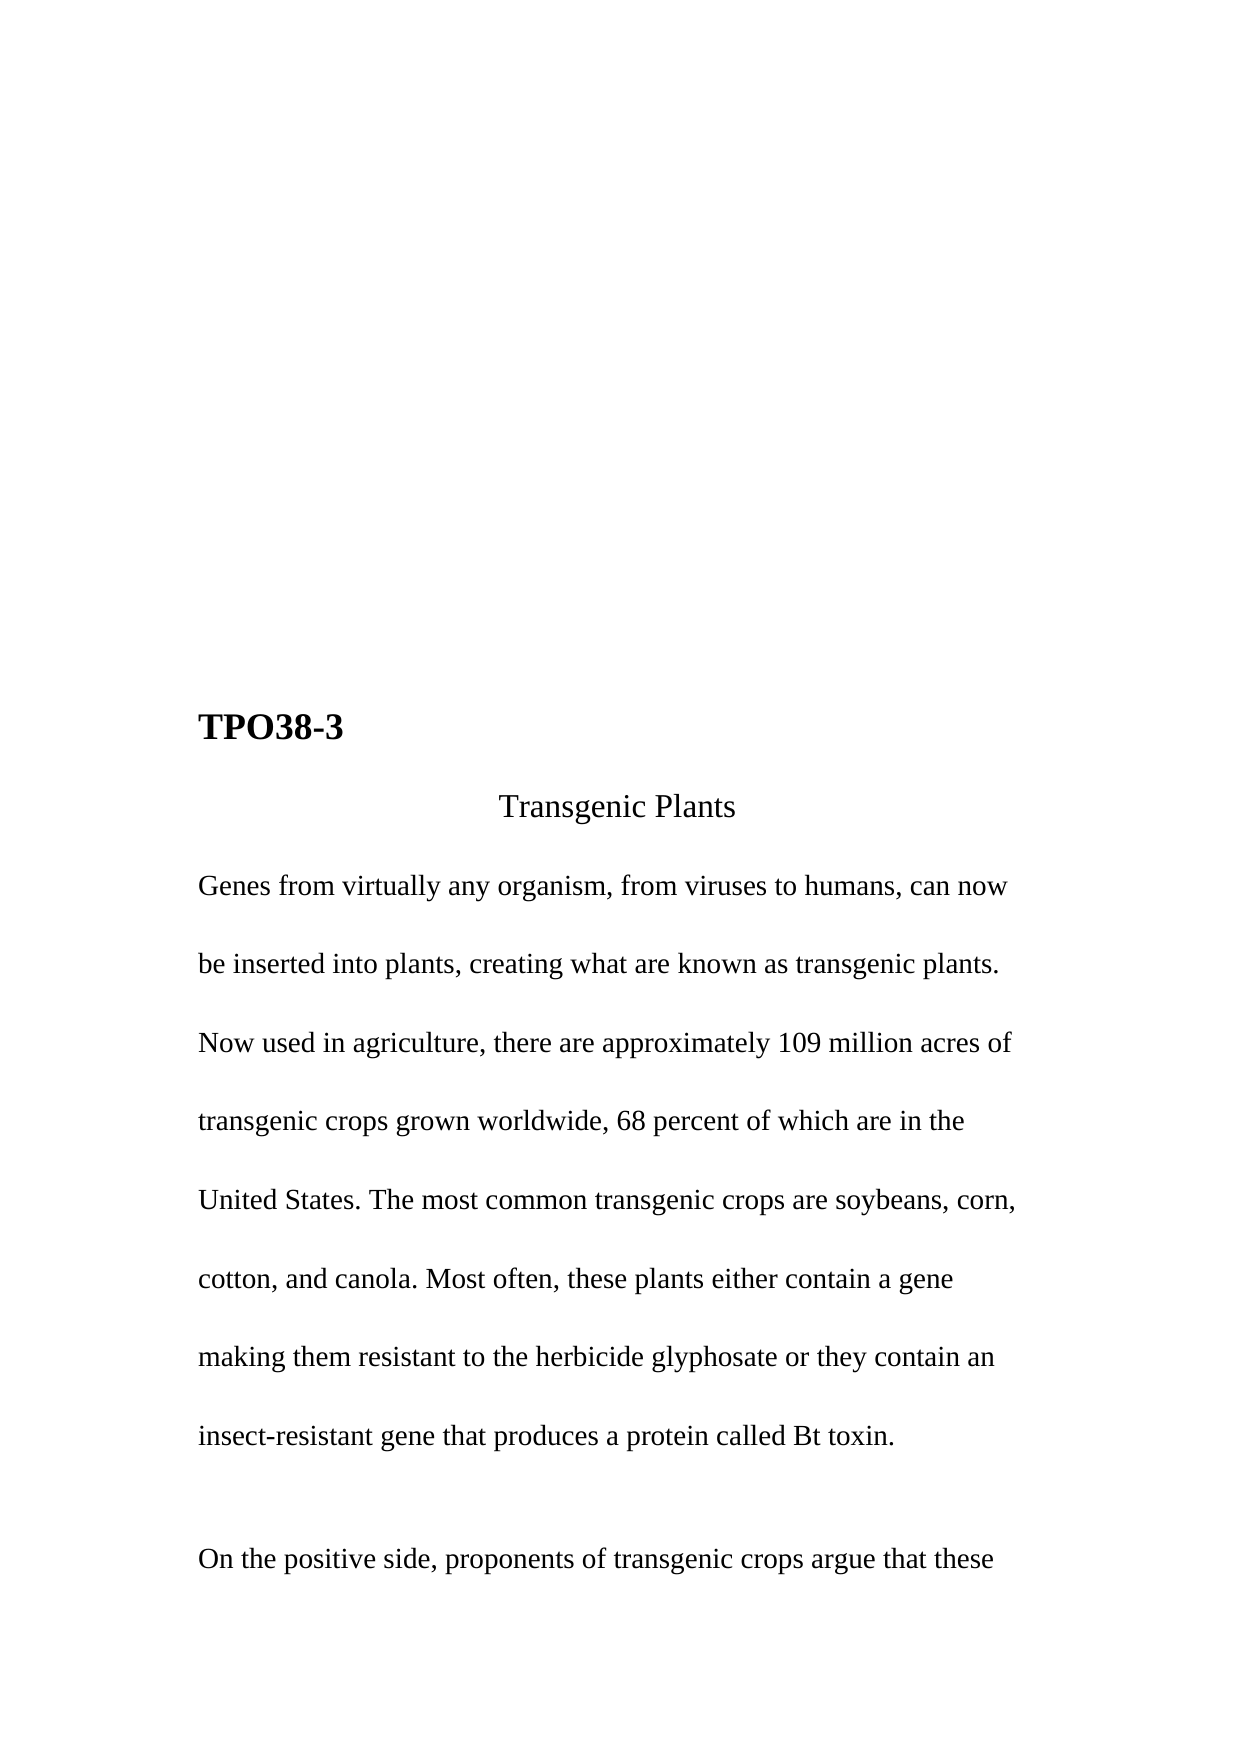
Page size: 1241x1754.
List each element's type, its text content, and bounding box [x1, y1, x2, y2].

text TPO38-3 [198, 693, 1036, 758]
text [198, 1526, 1036, 1591]
text Genes from virtually any organism, from viruses to humans, can now be inserted into plants, creating what are known as transgenic plants. Now used in agriculture, there are approximately 109 million acres of transgenic crops grown worldwide, 68 percent of which are in the United States. The most common transgenic crops are soybeans, corn, cotton, and canola. Most often, these plants either contain a gene making them resistant to the herbicide glyphosate or they contain an insect-resistant gene that produces a protein called Bt toxin. [198, 852, 1036, 1467]
text Transgenic Plants [198, 773, 1036, 838]
